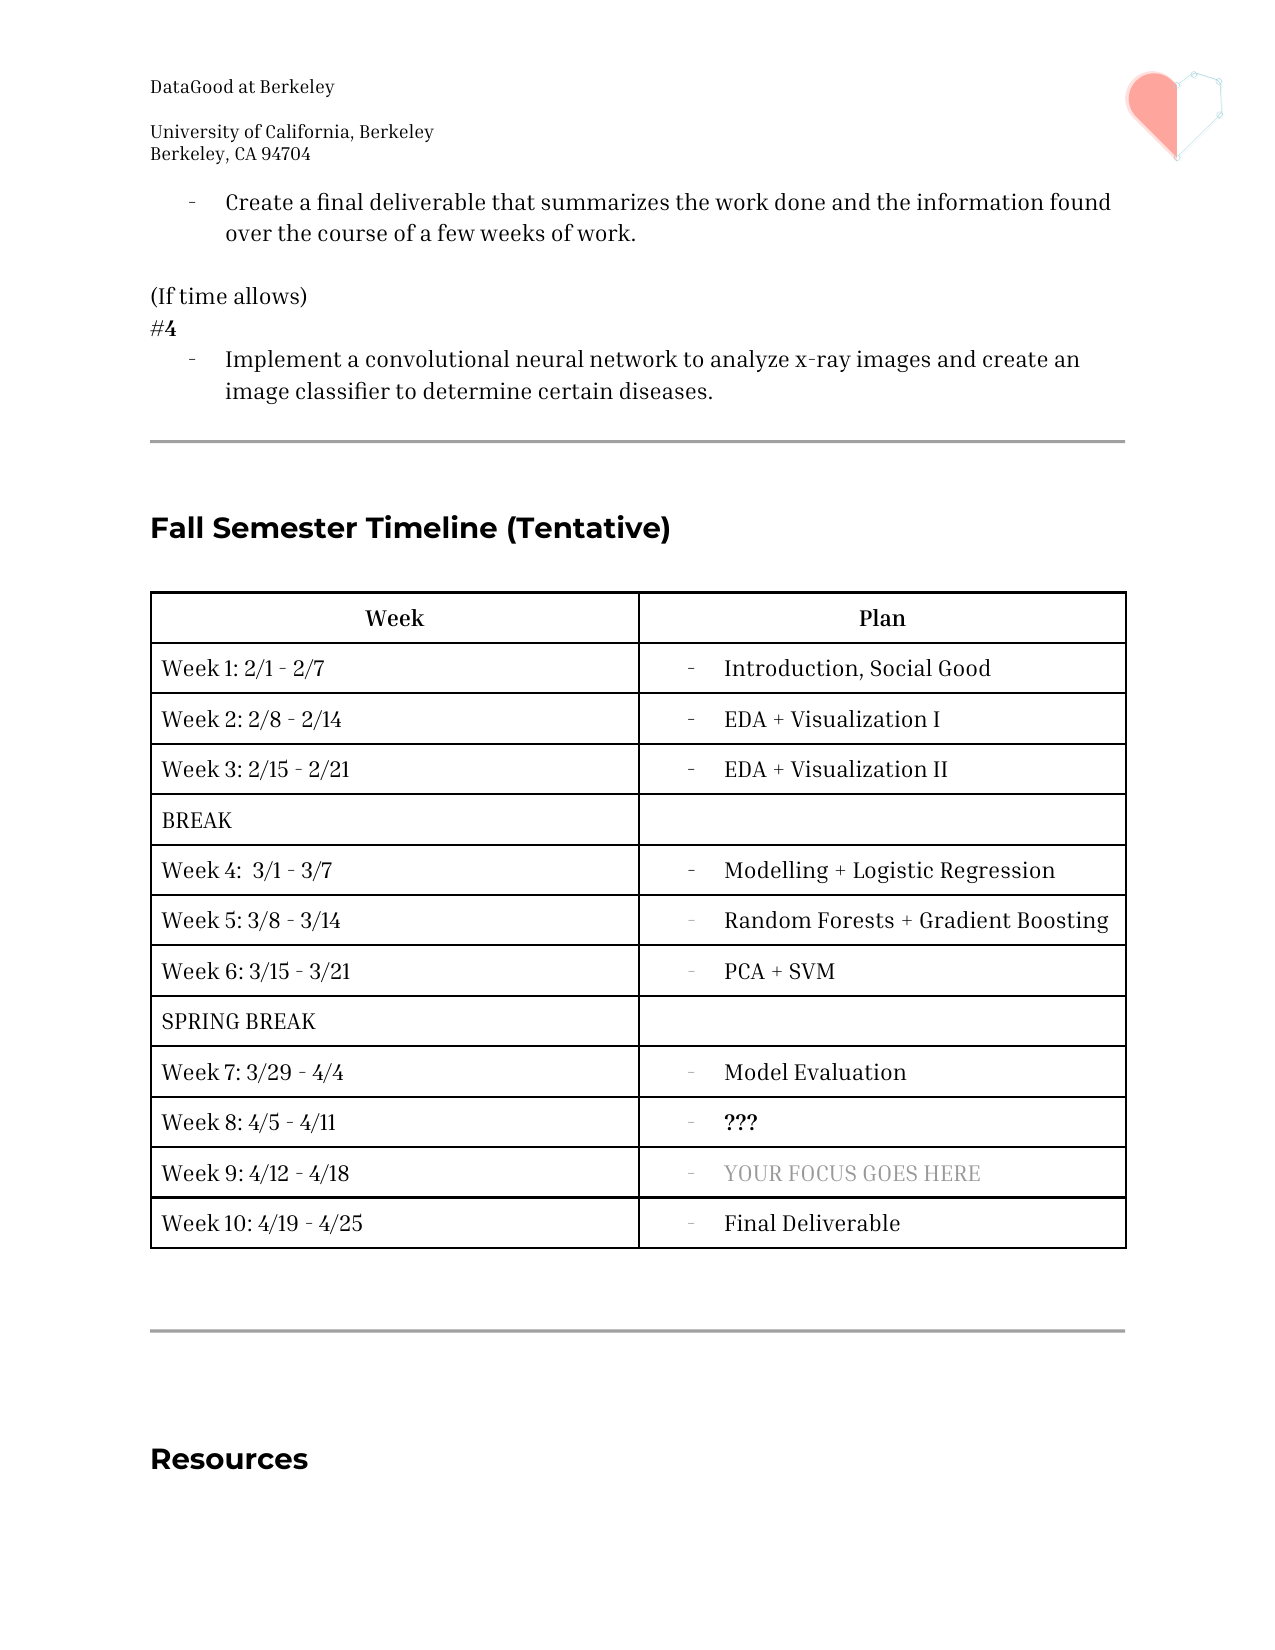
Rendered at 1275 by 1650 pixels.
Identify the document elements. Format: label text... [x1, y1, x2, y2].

table_cell EDA + Visualization I [640, 694, 1125, 743]
table_cell Week 8: 4/5 - 4/11 [152, 1098, 638, 1146]
table_cell Final Deliverable [640, 1199, 1125, 1247]
table_cell YOUR FOCUS GOES HERE [640, 1148, 1125, 1196]
table_cell Week 6: 3/15 - 3/21 [152, 946, 638, 995]
table_cell [640, 997, 1125, 1045]
table_cell Introduction, Social Good [640, 644, 1125, 692]
table_cell Modelling + Logistic Regression [640, 846, 1125, 894]
table_cell Week 10: 4/19 - 4/25 [152, 1199, 638, 1247]
table_cell BREAK [152, 795, 638, 843]
table_header Plan [640, 594, 1125, 642]
table_cell Week 9: 4/12 - 4/18 [152, 1148, 638, 1196]
text Resources [150, 1441, 1125, 1477]
table_cell EDA + Visualization II [640, 745, 1125, 793]
picture [1125, 71, 1224, 162]
table_cell Week 3: 2/15 - 2/21 [152, 745, 638, 793]
table_cell Random Forests + Gradient Boosting [640, 896, 1125, 944]
table_cell Model Evaluation [640, 1047, 1125, 1096]
table_cell PCA + SVM [640, 946, 1125, 995]
table_cell Week 2: 2/8 - 2/14 [152, 694, 638, 743]
text (If time allows) [150, 282, 1125, 310]
list Create a final deliverable that summarizes the work done and the information found over the course of a few weeks of work. [187, 187, 1125, 247]
text #4 [150, 314, 1125, 341]
table_cell ??? [640, 1098, 1125, 1146]
text Fall Semester Timeline (Tentative) [150, 510, 1125, 546]
table_header Week [152, 594, 638, 642]
table_cell Week 5: 3/8 - 3/14 [152, 896, 638, 944]
table_cell Week 7: 3/29 - 4/4 [152, 1047, 638, 1096]
table_cell [640, 795, 1125, 843]
table_cell Week 1: 2/1 - 2/7 [152, 644, 638, 692]
list Implement a convolutional neural network to analyze x-ray images and create an image classifier to determine certain diseases. [187, 345, 1125, 404]
table_cell Week 4: 3/1 - 3/7 [152, 846, 638, 894]
table_cell SPRING BREAK [152, 997, 638, 1045]
